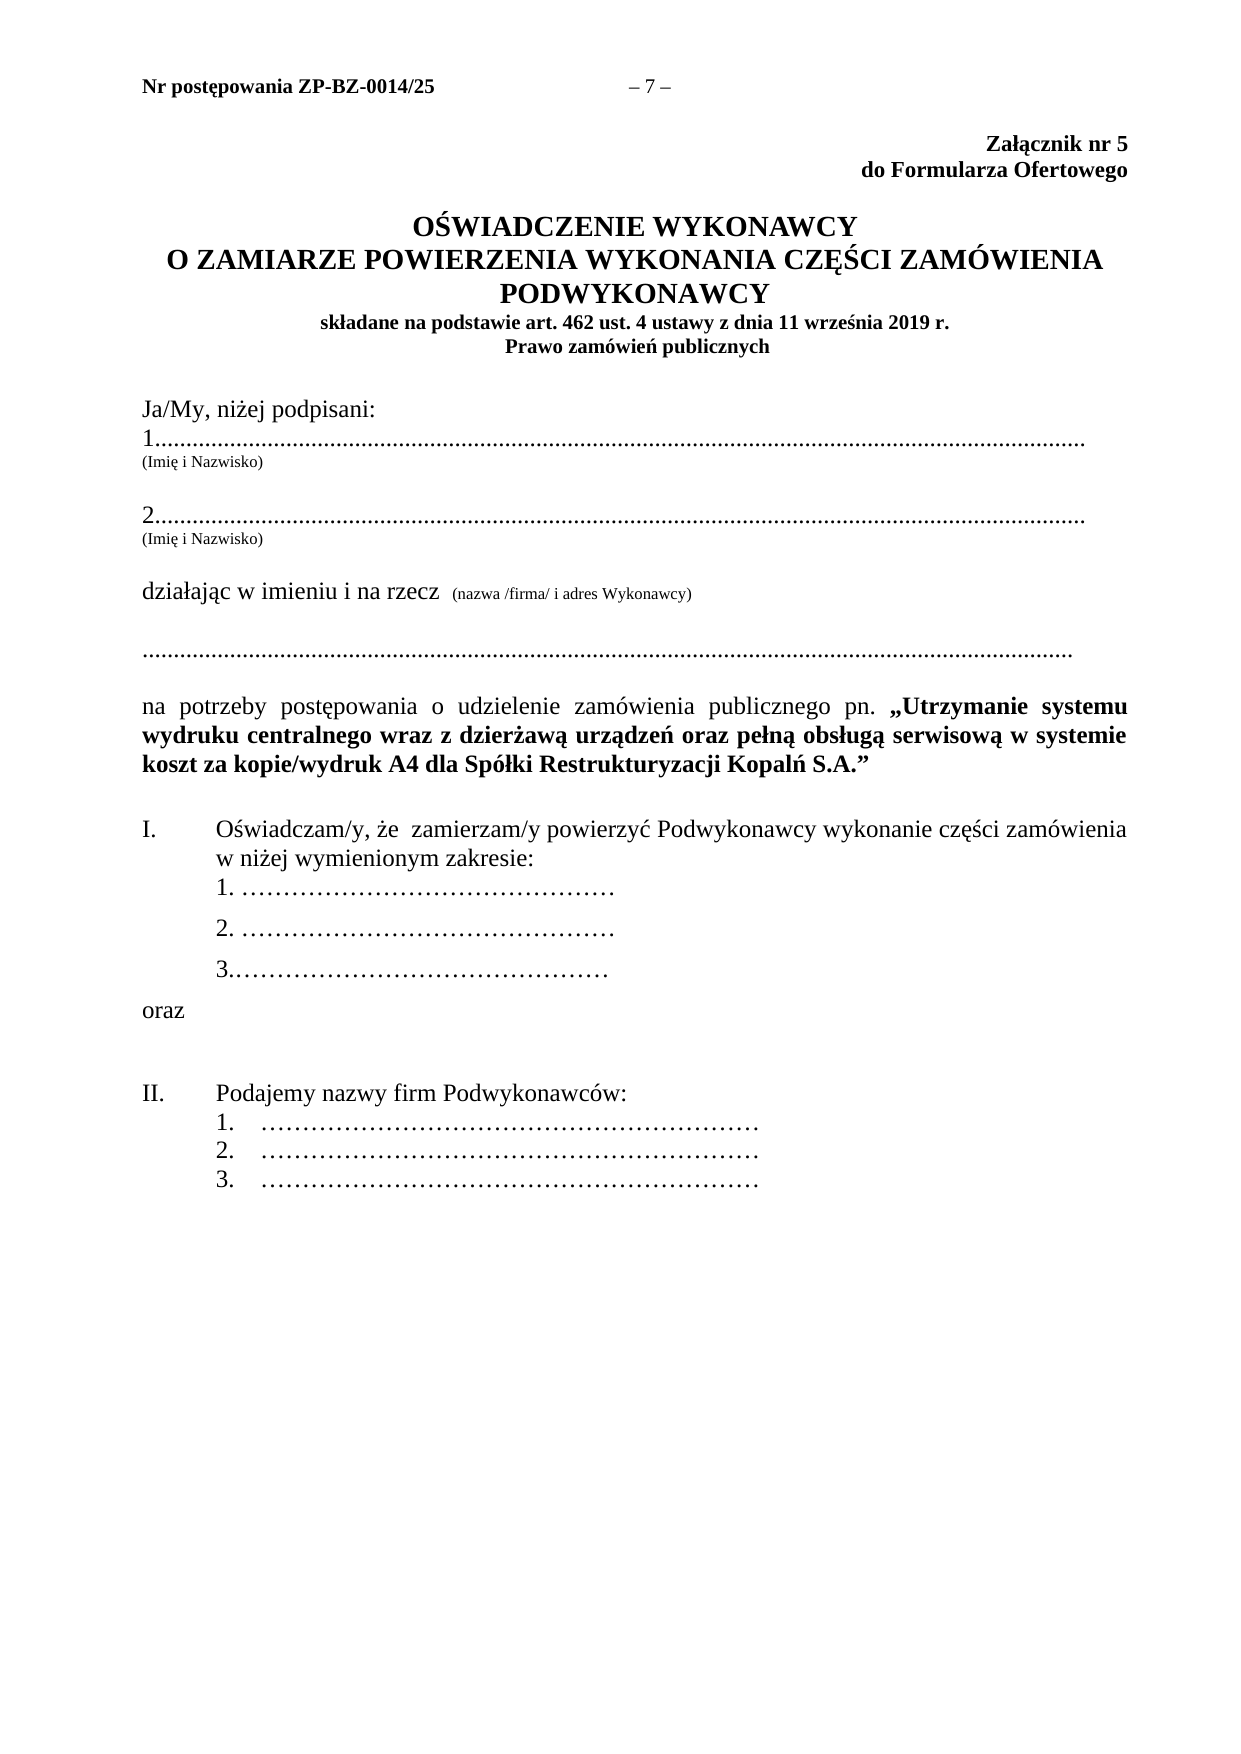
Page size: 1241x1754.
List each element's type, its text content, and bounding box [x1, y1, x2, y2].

text ..................................................................................................................................................... [142, 634, 1128, 663]
text na potrzeby postępowania o udzielenie zamówienia publicznego pn. „Utrzymanie systemu wydruku centralnego wraz z dzierżawą urządzeń oraz pełną obsługą serwisową w systemie koszt za kopie/wydruk A4 dla Spółki Restrukturyzacji Kopalń S.A.” [142, 691, 1128, 778]
list …………………………………………………… [216, 1164, 1128, 1193]
text 2. ……………………………………… [216, 913, 1128, 942]
text Ja/My, niżej podpisani: [142, 394, 1128, 423]
text (Imię i Nazwisko) [142, 528, 1128, 548]
text O ZAMIARZE POWIERZENIA WYKONANIA CZĘŚCI ZAMÓWIENIA PODWYKONAWCY [142, 242, 1128, 309]
text (Imię i Nazwisko) [142, 452, 1128, 471]
text działając w imieniu i na rzecz (nazwa /firma/ i adres Wykonawcy) [142, 576, 1128, 605]
text oraz [142, 995, 1128, 1024]
text OŚWIADCZENIE WYKONAWCY [142, 209, 1128, 242]
text 1..................................................................................................................................................... [142, 423, 1128, 452]
text 3.……………………………………… [216, 954, 1128, 983]
text składane na podstawie art. 462 ust. 4 ustawy z dnia 11 września 2019 r. [142, 309, 1128, 334]
list Oświadczam/y, że zamierzam/y powierzyć Podwykonawcy wykonanie części zamówienia w niżej wymienionym zakresie: [142, 814, 1128, 872]
text 1. ……………………………………… [216, 872, 1128, 900]
text Prawo zamówień publicznych [142, 334, 1128, 358]
list Podajemy nazwy firm Podwykonawców: [142, 1078, 1128, 1107]
list …………………………………………………… [216, 1107, 1128, 1135]
text Załącznik nr 5 do Formularza Ofertowego [584, 130, 1128, 183]
text 2..................................................................................................................................................... [142, 500, 1128, 528]
list …………………………………………………… [216, 1135, 1128, 1164]
